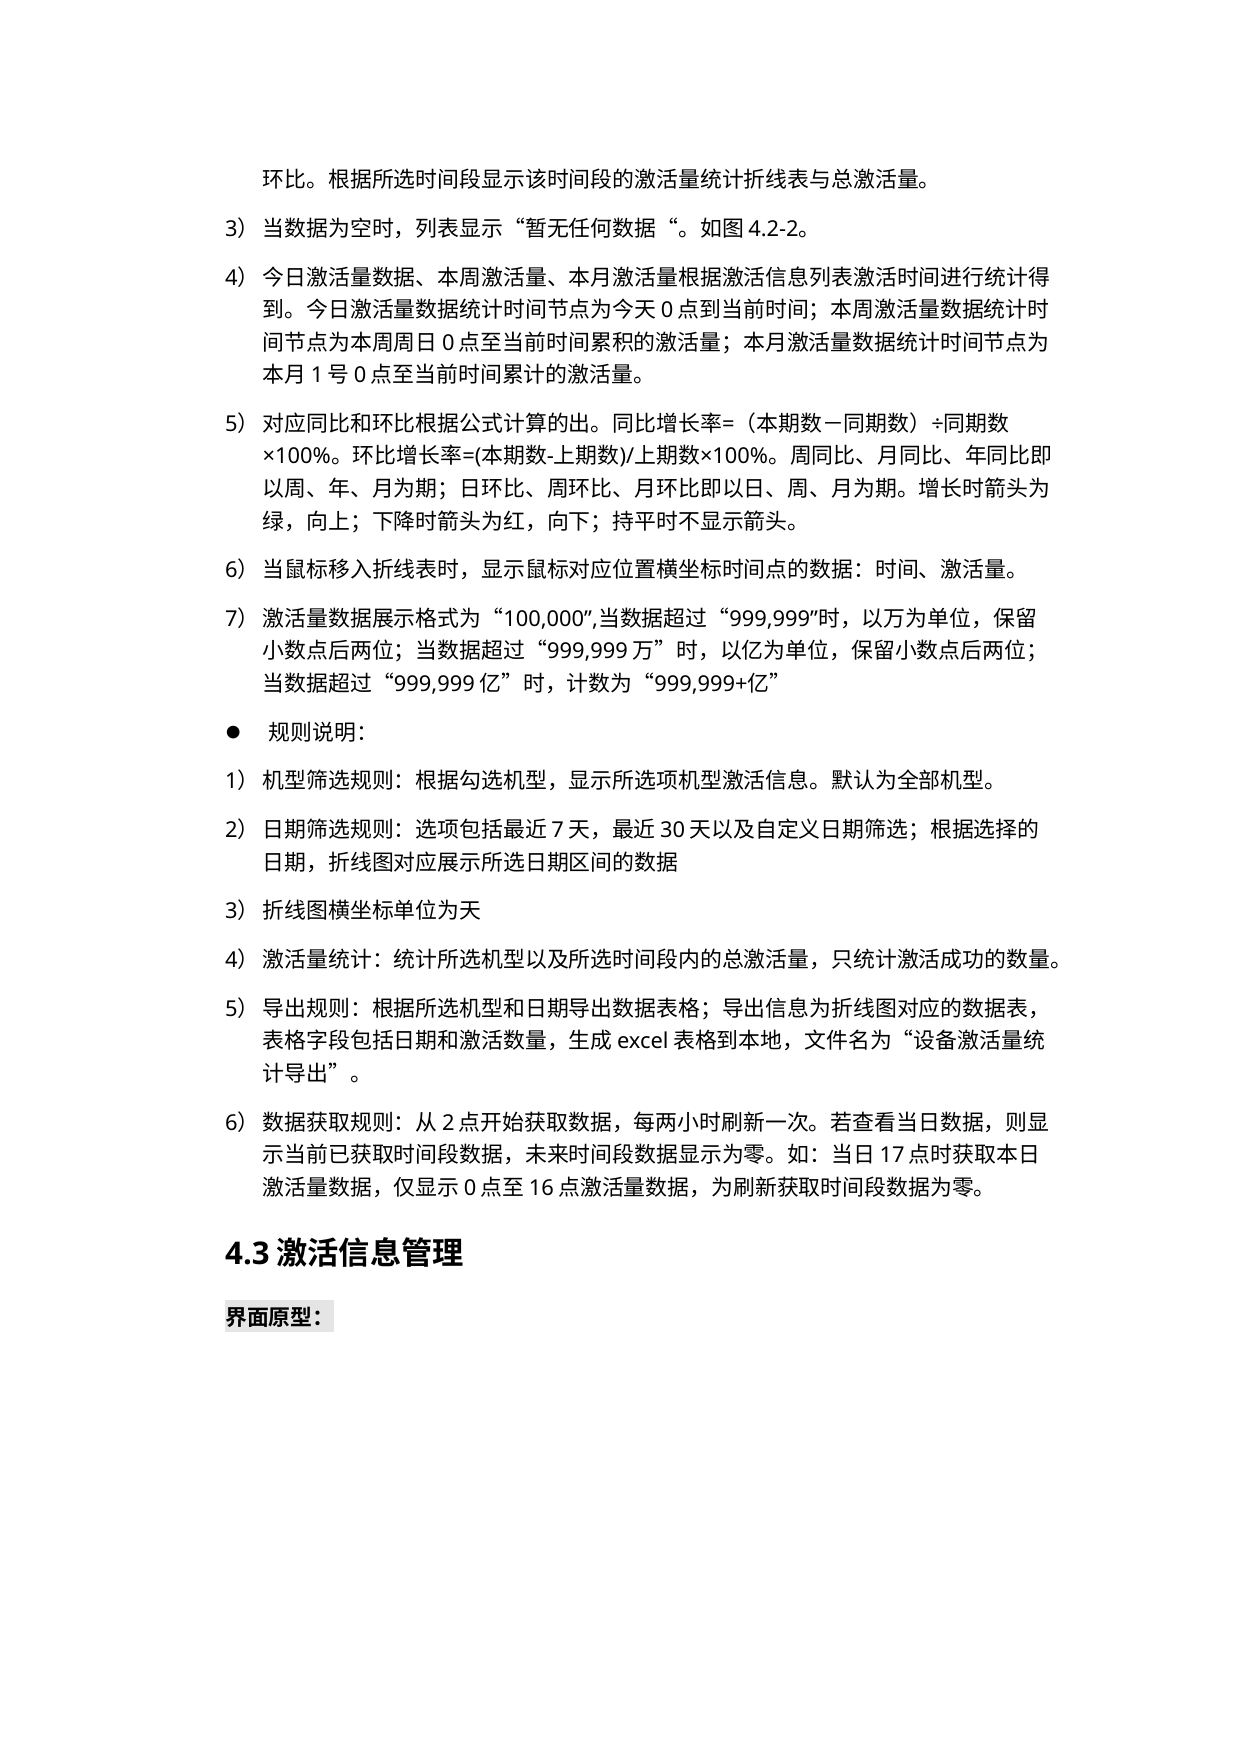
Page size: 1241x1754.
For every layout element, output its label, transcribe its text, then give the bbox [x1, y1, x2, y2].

text 4.3激活信息管理 [225, 1218, 1053, 1283]
list 对应同比和环比根据公式计算的出。同比增长率=（本期数－同期数）÷同期数×100%。环比增长率=(本期数-上期数)/上期数×100%。周同比、月同比、年同比即以周、年、月为期；日环比、周环比、月环比即以日、周、月为期。增长时箭头为绿，向上；下降时箭头为红，向下；持平时不显示箭头。 [225, 406, 1053, 536]
list 当数据为空时，列表显示“暂无任何数据“。如图4.2-2。 [225, 211, 1053, 243]
list 机型筛选规则：根据勾选机型，显示所选项机型激活信息。默认为全部机型。 [225, 763, 1053, 796]
list 激活量统计：统计所选机型以及所选时间段内的总激活量，只统计激活成功的数量。 [225, 942, 1053, 974]
list 导出规则：根据所选机型和日期导出数据表格；导出信息为折线图对应的数据表，表格字段包括日期和激活数量，生成excel表格到本地，文件名为“设备激活量统计导出”。 [225, 991, 1053, 1088]
list 激活量数据展示格式为“100,000”,当数据超过“999,999”时，以万为单位，保留小数点后两位；当数据超过“999,999万”时，以亿为单位，保留小数点后两位；当数据超过“999,999亿”时，计数为“999,999+亿” [225, 601, 1053, 698]
list 日期筛选规则：选项包括最近7天，最近30天以及自定义日期筛选；根据选择的日期，折线图对应展示所选日期区间的数据 [225, 812, 1053, 877]
text 界面原型： [225, 1299, 1053, 1332]
list 今日激活量数据、本周激活量、本月激活量根据激活信息列表激活时间进行统计得到。今日激活量数据统计时间节点为今天0点到当前时间；本周激活量数据统计时间节点为本周周日0点至当前时间累积的激活量；本月激活量数据统计时间节点为本月1号0点至当前时间累计的激活量。 [225, 259, 1053, 389]
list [225, 162, 1053, 194]
list 折线图横坐标单位为天 [225, 893, 1053, 926]
list 规则说明： [225, 714, 1053, 747]
list 数据获取规则：从2点开始获取数据，每两小时刷新一次。若查看当日数据，则显示当前已获取时间段数据，未来时间段数据显示为零。如：当日17点时获取本日激活量数据，仅显示0点至16点激活量数据，为刷新获取时间段数据为零。 [225, 1104, 1053, 1202]
list 当鼠标移入折线表时，显示鼠标对应位置横坐标时间点的数据：时间、激活量。 [225, 552, 1053, 584]
